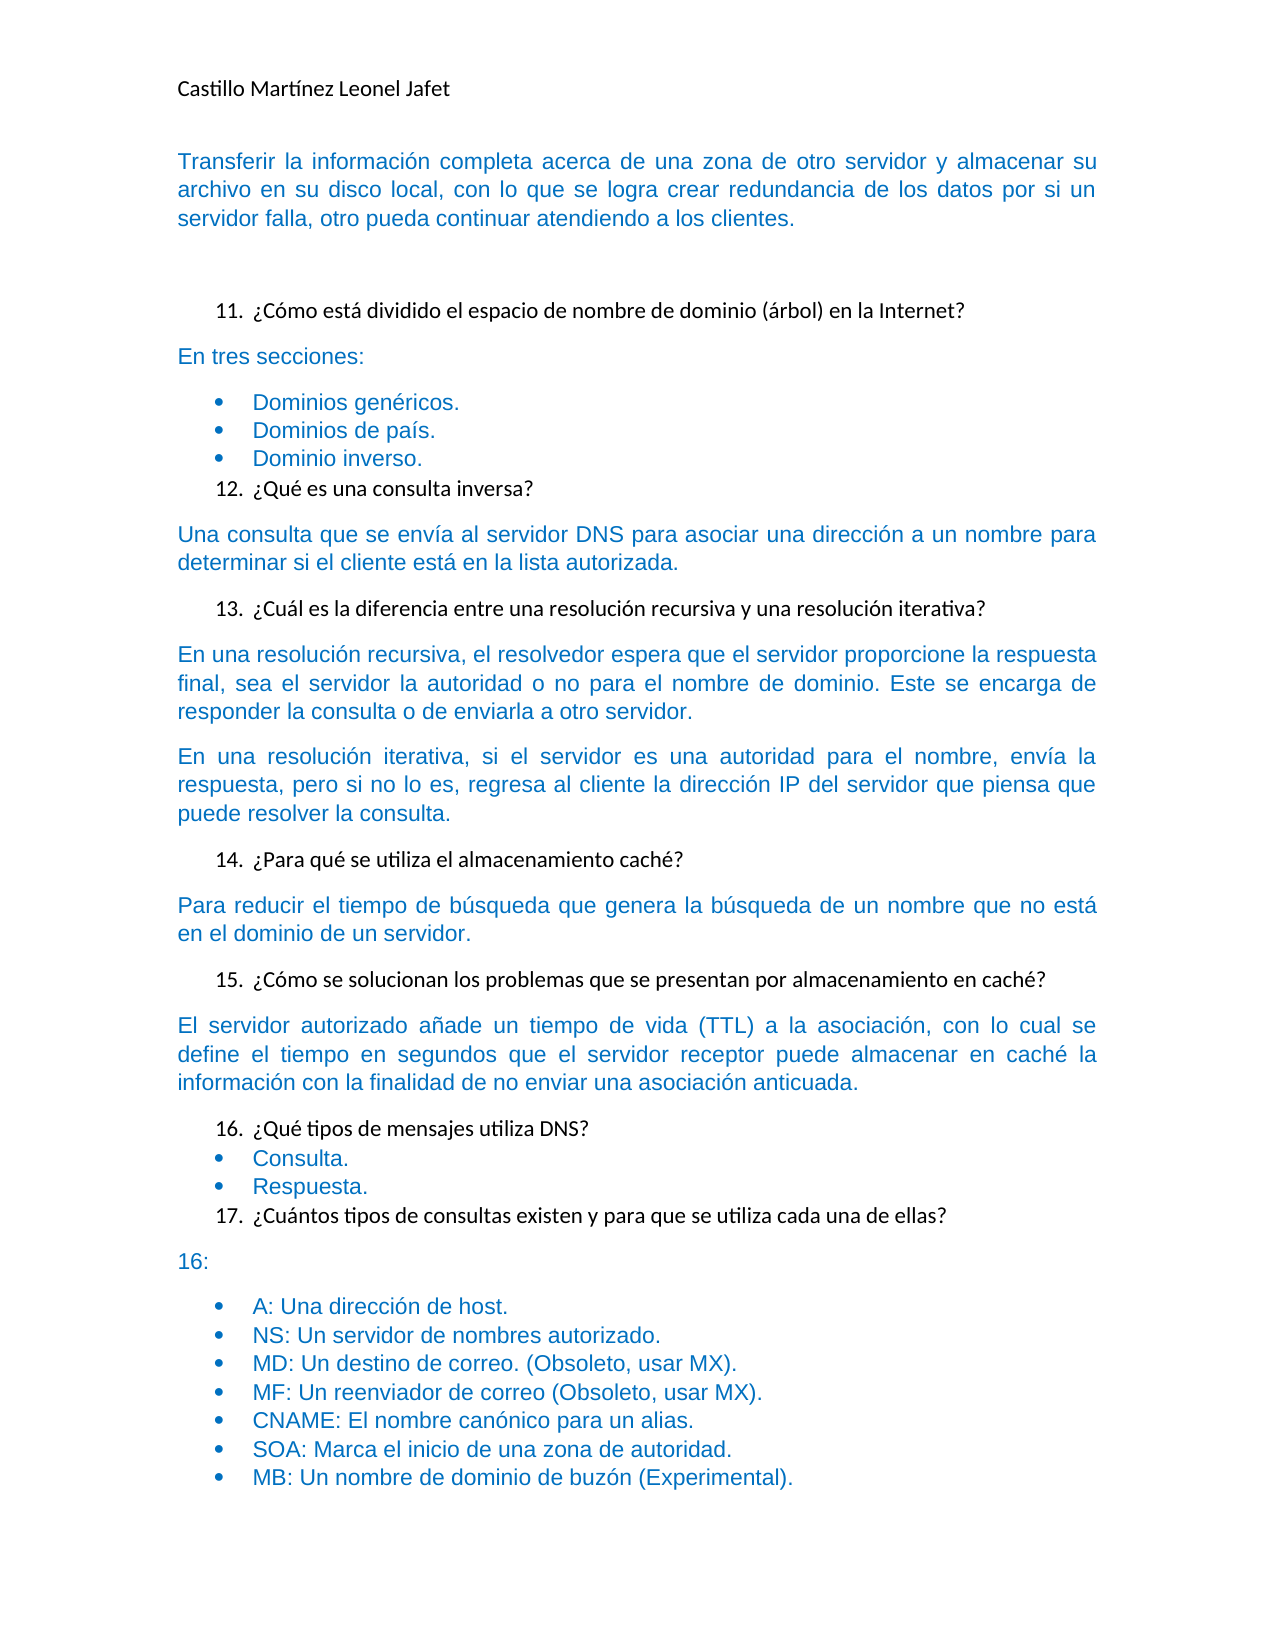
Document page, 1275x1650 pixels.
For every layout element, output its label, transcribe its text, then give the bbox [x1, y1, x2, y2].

text En una resolución iterativa, si el servidor es una autoridad para el nombre, envía la respuesta, pero si no lo es, regresa al cliente la dirección IP del servidor que piensa que puede resolver la consulta. [177, 743, 1098, 826]
list Dominios genéricos. [215, 388, 1098, 415]
list Dominios de país. [215, 417, 1098, 443]
list MB: Un nombre de dominio de buzón (Experimental). [215, 1464, 1098, 1490]
text Transferir la información completa acerca de una zona de otro servidor y almacenar su archivo en su disco local, con lo que se logra crear redundancia de los datos por si un servidor falla, otro pueda continuar atendiendo a los clientes. [177, 148, 1098, 231]
list NS: Un servidor de nombres autorizado. [215, 1322, 1098, 1348]
text Una consulta que se envía al servidor DNS para asociar una dirección a un nombre para determinar si el cliente está en la lista autorizada. [177, 521, 1098, 575]
text En tres secciones: [177, 343, 1098, 370]
list MF: Un reenviador de correo (Obsoleto, usar MX). [215, 1379, 1098, 1405]
list SOA: Marca el inicio de una zona de autoridad. [215, 1436, 1098, 1462]
list ¿Qué es una consulta inversa? [215, 474, 1098, 502]
list ¿Qué tipos de mensajes utiliza DNS? [215, 1114, 1098, 1142]
list ¿Cómo se solucionan los problemas que se presentan por almacenamiento en caché? [215, 965, 1098, 993]
list CNAME: El nombre canónico para un alias. [215, 1407, 1098, 1433]
list ¿Cuántos tipos de consultas existen y para que se utiliza cada una de ellas? [215, 1201, 1098, 1229]
text En una resolución recursiva, el resolvedor espera que el servidor proporcione la respuesta final, sea el servidor la autoridad o no para el nombre de dominio. Este se encarga de responder la consulta o de enviarla a otro servidor. [177, 641, 1098, 724]
list ¿Para qué se utiliza el almacenamiento caché? [215, 845, 1098, 873]
list ¿Cuál es la diferencia entre una resolución recursiva y una resolución iterativa? [215, 594, 1098, 622]
text Para reducir el tiempo de búsqueda que genera la búsqueda de un nombre que no está en el dominio de un servidor. [177, 892, 1098, 947]
list Dominio inverso. [215, 445, 1098, 472]
list Consulta. [215, 1144, 1098, 1171]
text El servidor autorizado añade un tiempo de vida (TTL) a la asociación, con lo cual se define el tiempo en segundos que el servidor receptor puede almacenar en caché la información con la finalidad de no enviar una asociación anticuada. [177, 1012, 1098, 1096]
text 16: [177, 1248, 1098, 1274]
list MD: Un destino de correo. (Obsoleto, usar MX). [215, 1350, 1098, 1377]
list Respuesta. [215, 1173, 1098, 1199]
list ¿Cómo está dividido el espacio de nombre de dominio (árbol) en la Internet? [215, 296, 1098, 324]
list A: Una dirección de host. [215, 1293, 1098, 1320]
